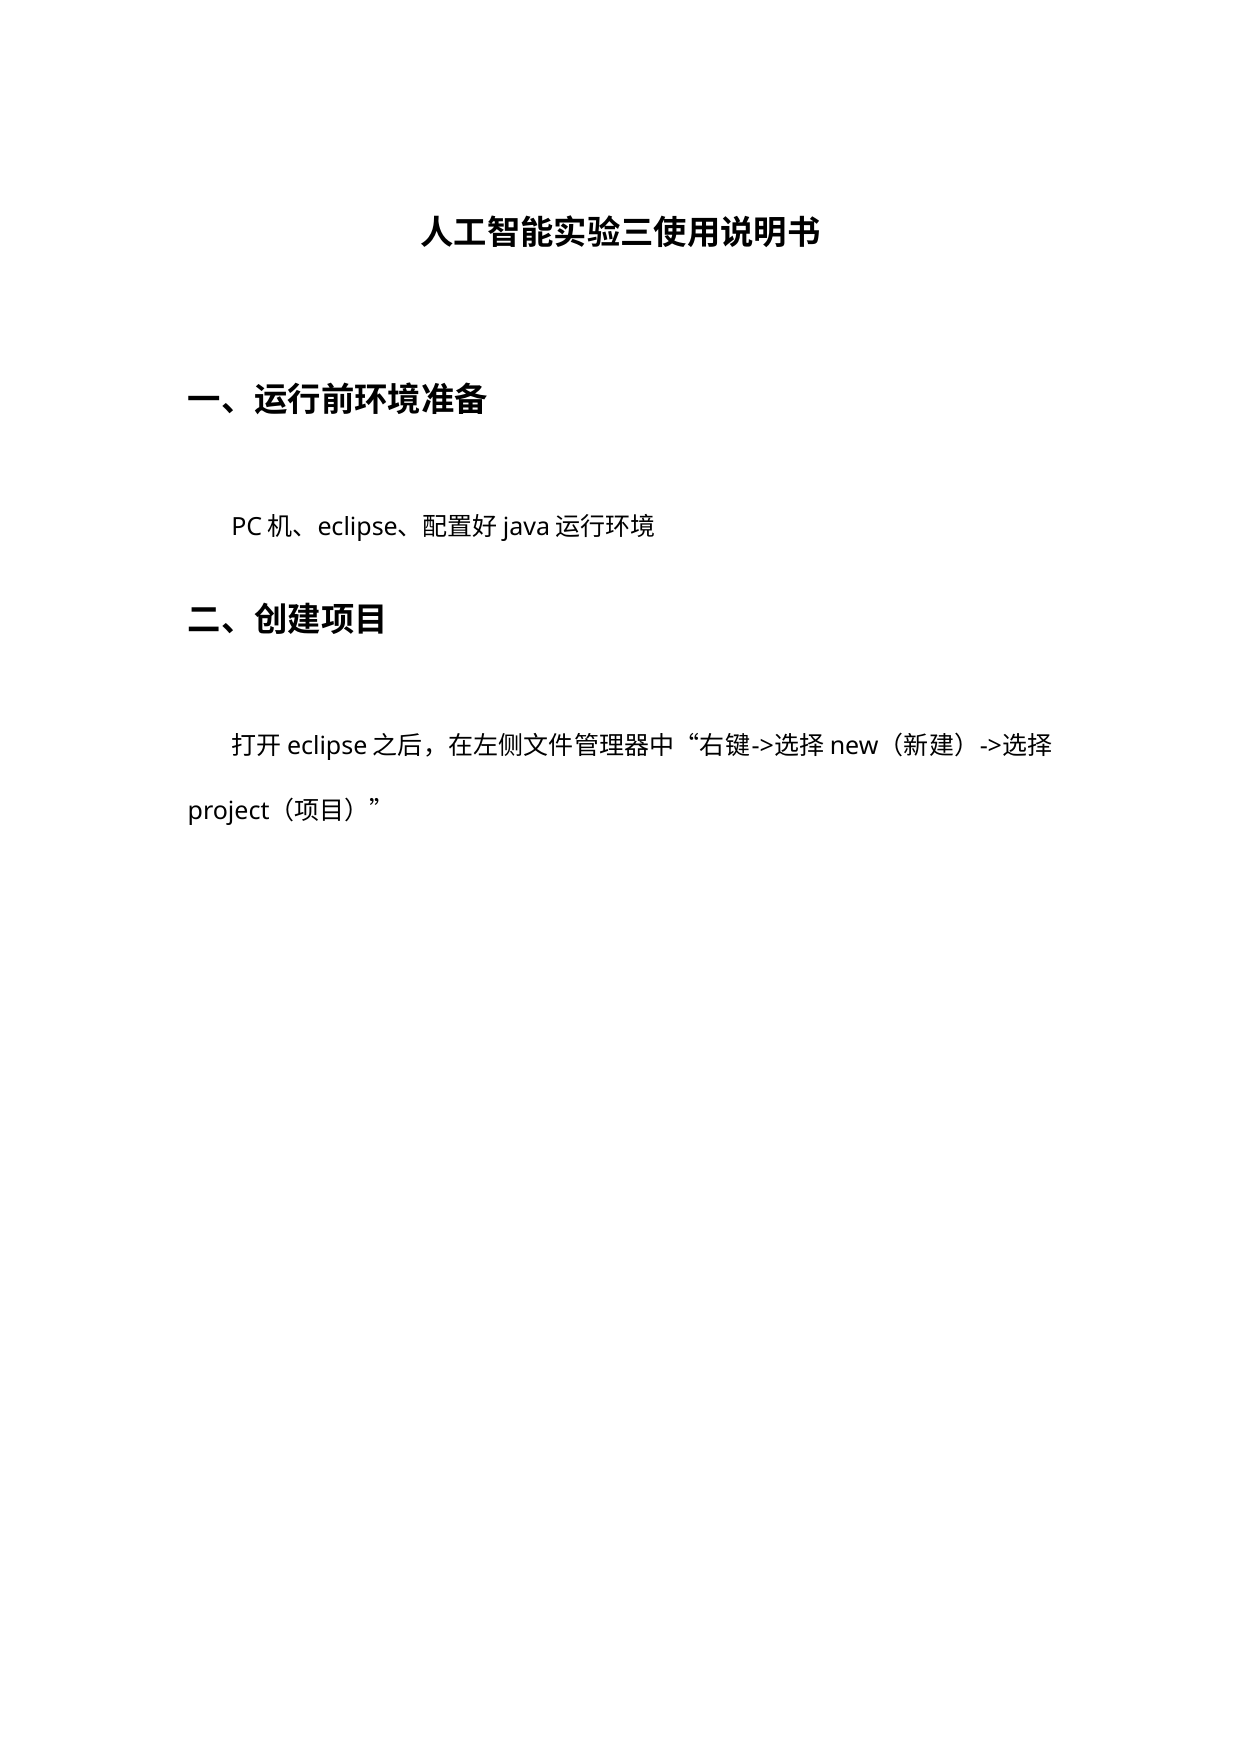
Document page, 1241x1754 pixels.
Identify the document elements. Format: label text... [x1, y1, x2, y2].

subtitle 二、创建项目 [187, 584, 1053, 649]
subtitle 一、运行前环境准备 [187, 365, 1053, 430]
subtitle 人工智能实验三使用说明书 [187, 197, 1053, 262]
text PC机、eclipse、配置好java运行环境 [187, 492, 1053, 557]
text 打开eclipse之后，在左侧文件管理器中“右键->选择new（新建）->选择project（项目）” [187, 711, 1053, 841]
